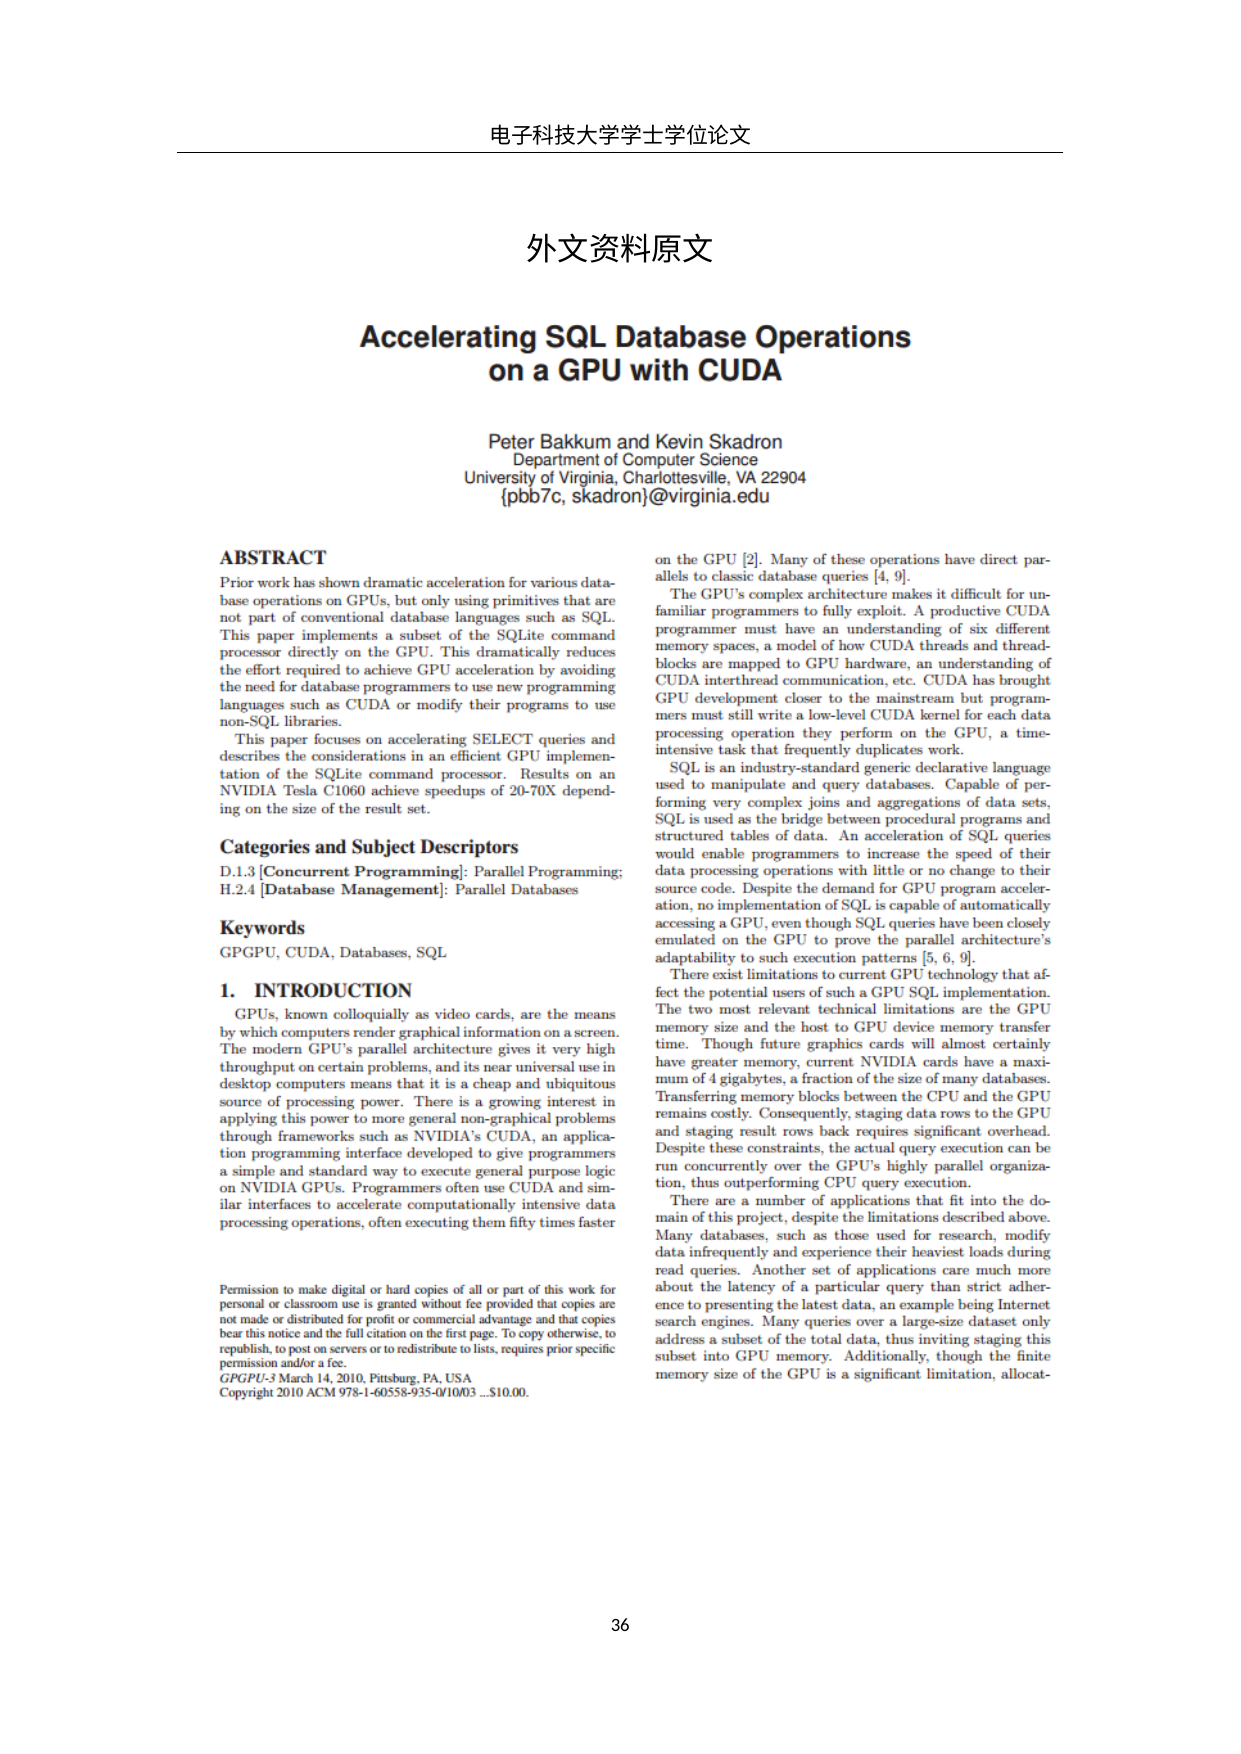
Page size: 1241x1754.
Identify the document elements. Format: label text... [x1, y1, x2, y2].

text 外文资料原文 [177, 227, 1063, 269]
picture [177, 306, 1109, 1425]
